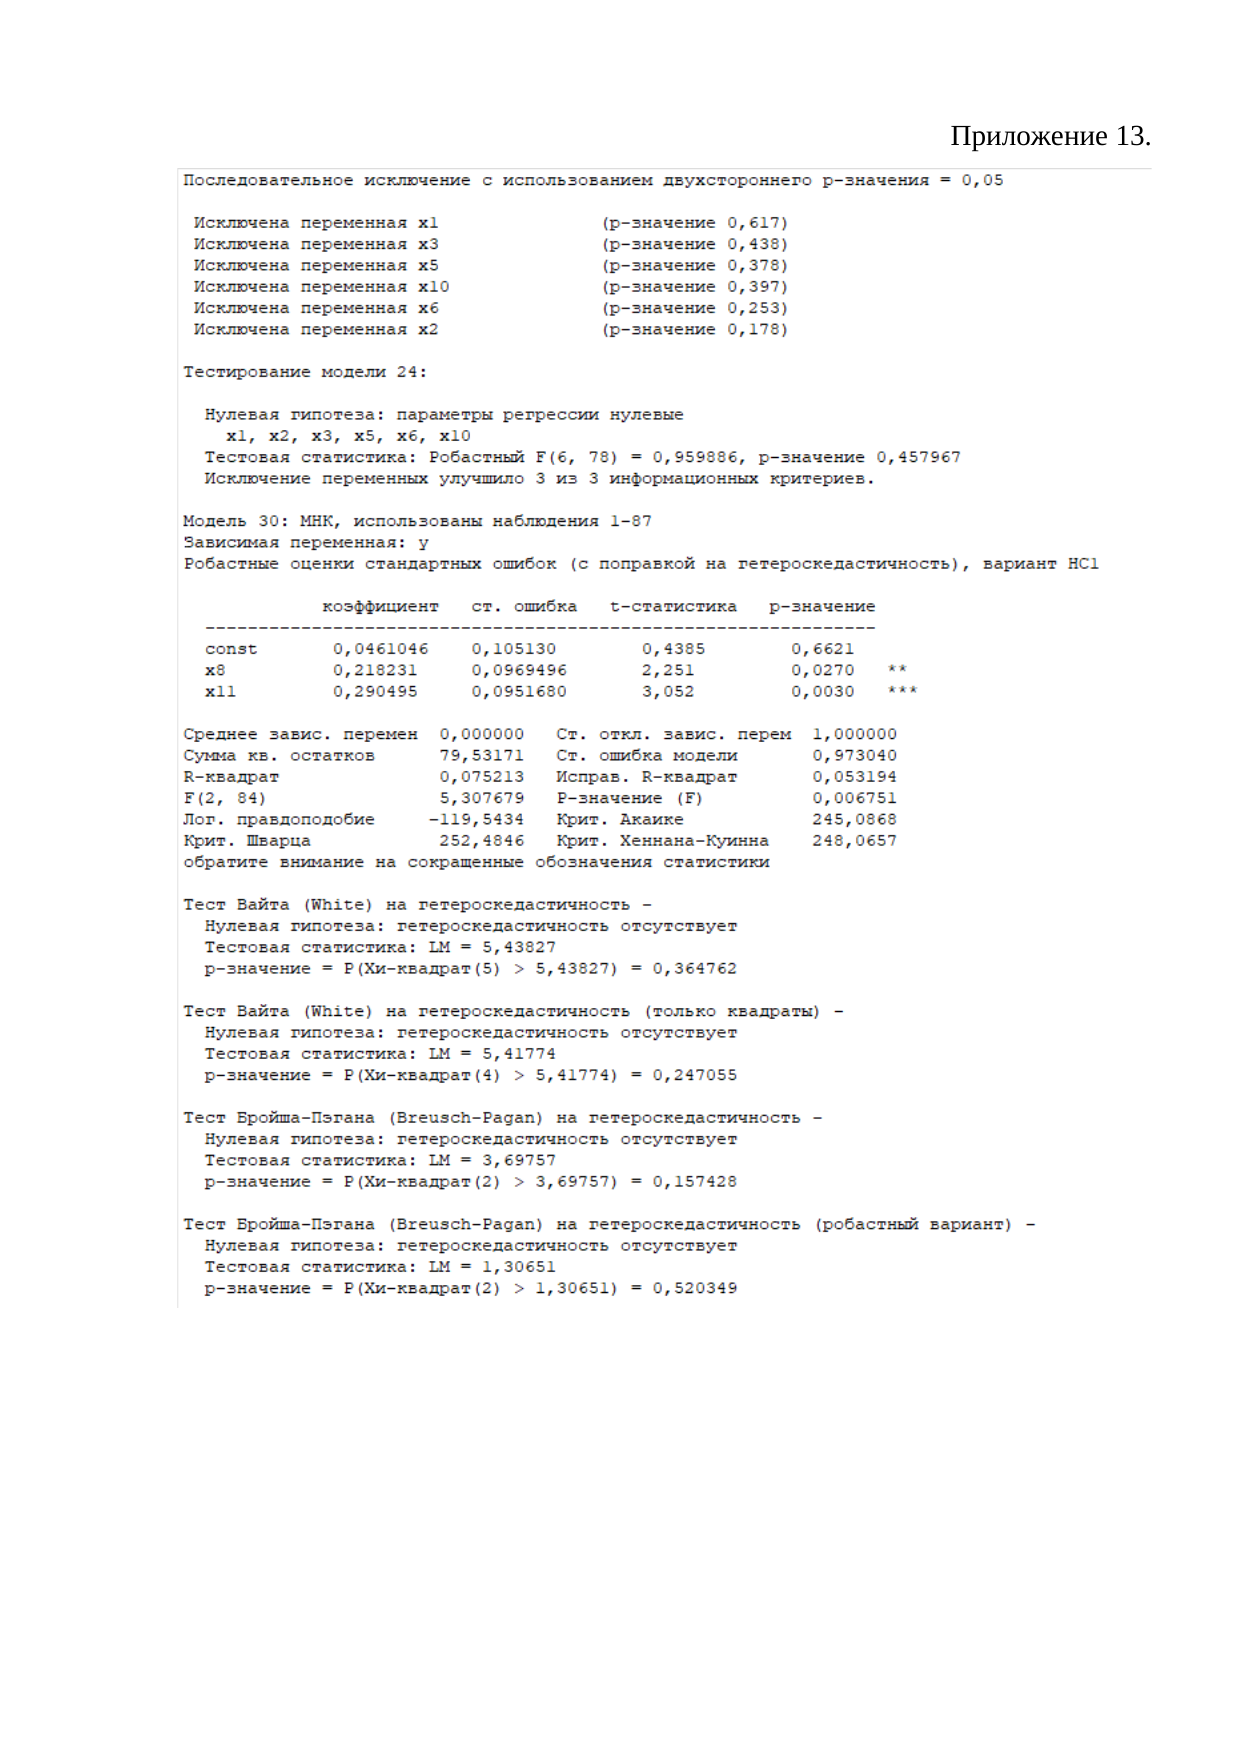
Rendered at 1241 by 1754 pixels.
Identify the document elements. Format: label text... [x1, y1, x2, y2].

text Приложение 13. [177, 118, 1152, 168]
picture [177, 168, 1152, 1308]
